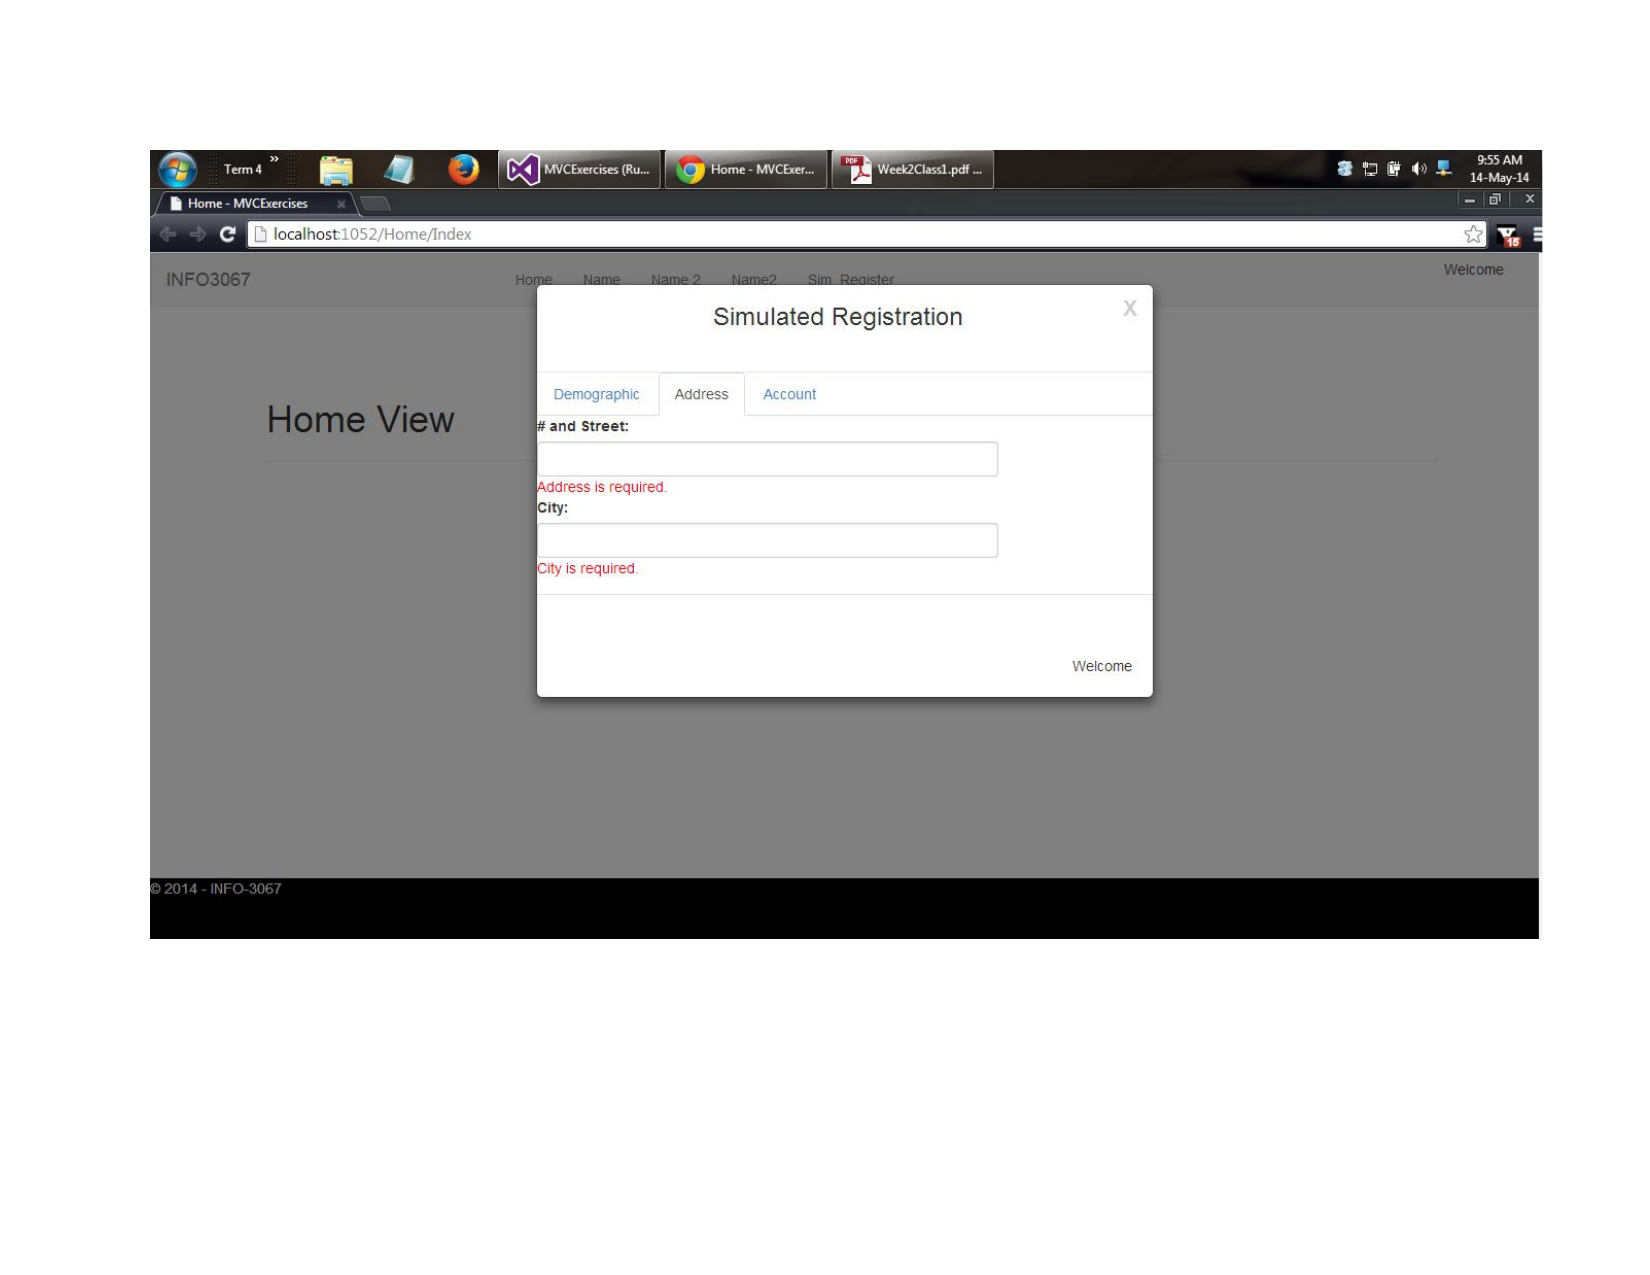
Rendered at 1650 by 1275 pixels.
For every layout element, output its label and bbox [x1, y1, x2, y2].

picture [150, 150, 1543, 939]
